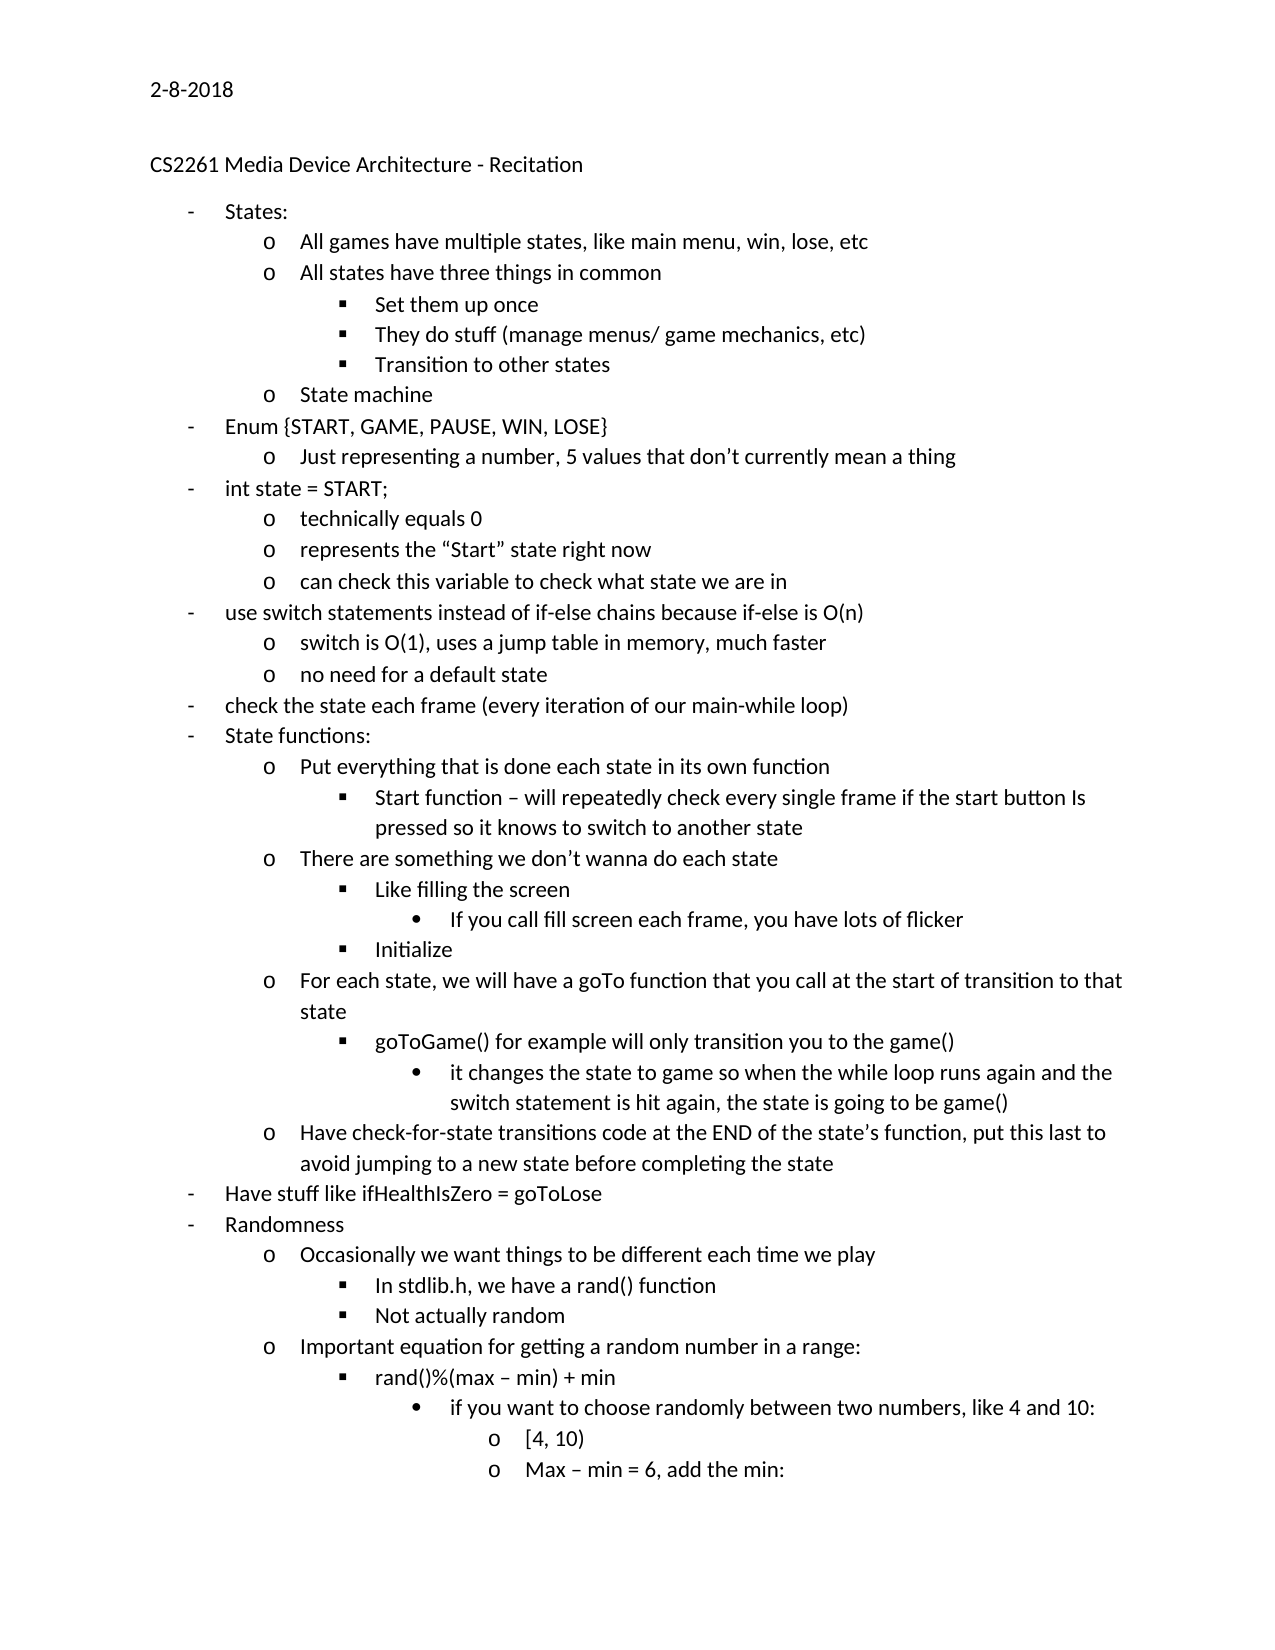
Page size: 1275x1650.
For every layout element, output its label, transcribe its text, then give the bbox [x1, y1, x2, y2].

list State machine [262, 381, 1125, 410]
list switch is O(1), uses a jump table in memory, much faster [262, 628, 1125, 658]
list They do stuff (manage menus/ game mechanics, etc) [337, 320, 1125, 348]
list State functions: [187, 722, 1125, 750]
list Have check-for-state transitions code at the END of the state’s function, put this last to avoid jumping to a new state before completing the state [262, 1118, 1125, 1177]
list Start function – will repeatedly check every single frame if the start button Is pressed so it knows to switch to another state [337, 783, 1125, 842]
list Occasionally we want things to be different each time we play [262, 1240, 1125, 1269]
list If you call fill screen each frame, you have lots of flicker [412, 905, 1125, 933]
list Put everything that is done each state in its own function [262, 752, 1125, 781]
list represents the “Start” state right now [262, 535, 1125, 564]
list Max – min = 6, add the min: [487, 1455, 1125, 1484]
list technically equals 0 [262, 504, 1125, 533]
list Randomness [187, 1210, 1125, 1238]
list check the state each frame (every iteration of our main-while loop) [187, 691, 1125, 719]
list Set them up once [337, 290, 1125, 318]
list All games have multiple states, like main menu, win, lose, etc [262, 227, 1125, 256]
list if you want to choose randomly between two numbers, like 4 and 10: [412, 1393, 1125, 1422]
list In stdlib.h, we have a rand() function [337, 1271, 1125, 1299]
list Just representing a number, 5 values that don’t currently mean a thing [262, 442, 1125, 471]
list Like filling the screen [337, 875, 1125, 903]
list Not actually random [337, 1302, 1125, 1330]
list For each state, we will have a goTo function that you call at the start of transition to that state [262, 966, 1125, 1025]
list it changes the state to game so when the while loop runs again and the switch statement is hit again, the state is going to be game() [412, 1058, 1125, 1116]
list [4, 10) [487, 1424, 1125, 1453]
list There are something we don’t wanna do each state [262, 844, 1125, 873]
list Have stuff like ifHealthIsZero = goToLose [187, 1179, 1125, 1208]
list States: [187, 197, 1125, 225]
list goToGame() for example will only transition you to the game() [337, 1027, 1125, 1055]
list rand()%(max – min) + min [337, 1363, 1125, 1391]
list Initialize [337, 936, 1125, 964]
list int state = START; [187, 474, 1125, 502]
list no need for a default state [262, 660, 1125, 689]
list can check this variable to check what state we are in [262, 567, 1125, 596]
list All states have three things in common [262, 258, 1125, 288]
text CS2261 Media Device Architecture - Recitation [150, 150, 1125, 178]
list Important equation for getting a random number in a range: [262, 1332, 1125, 1361]
list use switch statements instead of if-else chains because if-else is O(n) [187, 598, 1125, 626]
list Enum {START, GAME, PAUSE, WIN, LOSE} [187, 412, 1125, 440]
list Transition to other states [337, 350, 1125, 378]
